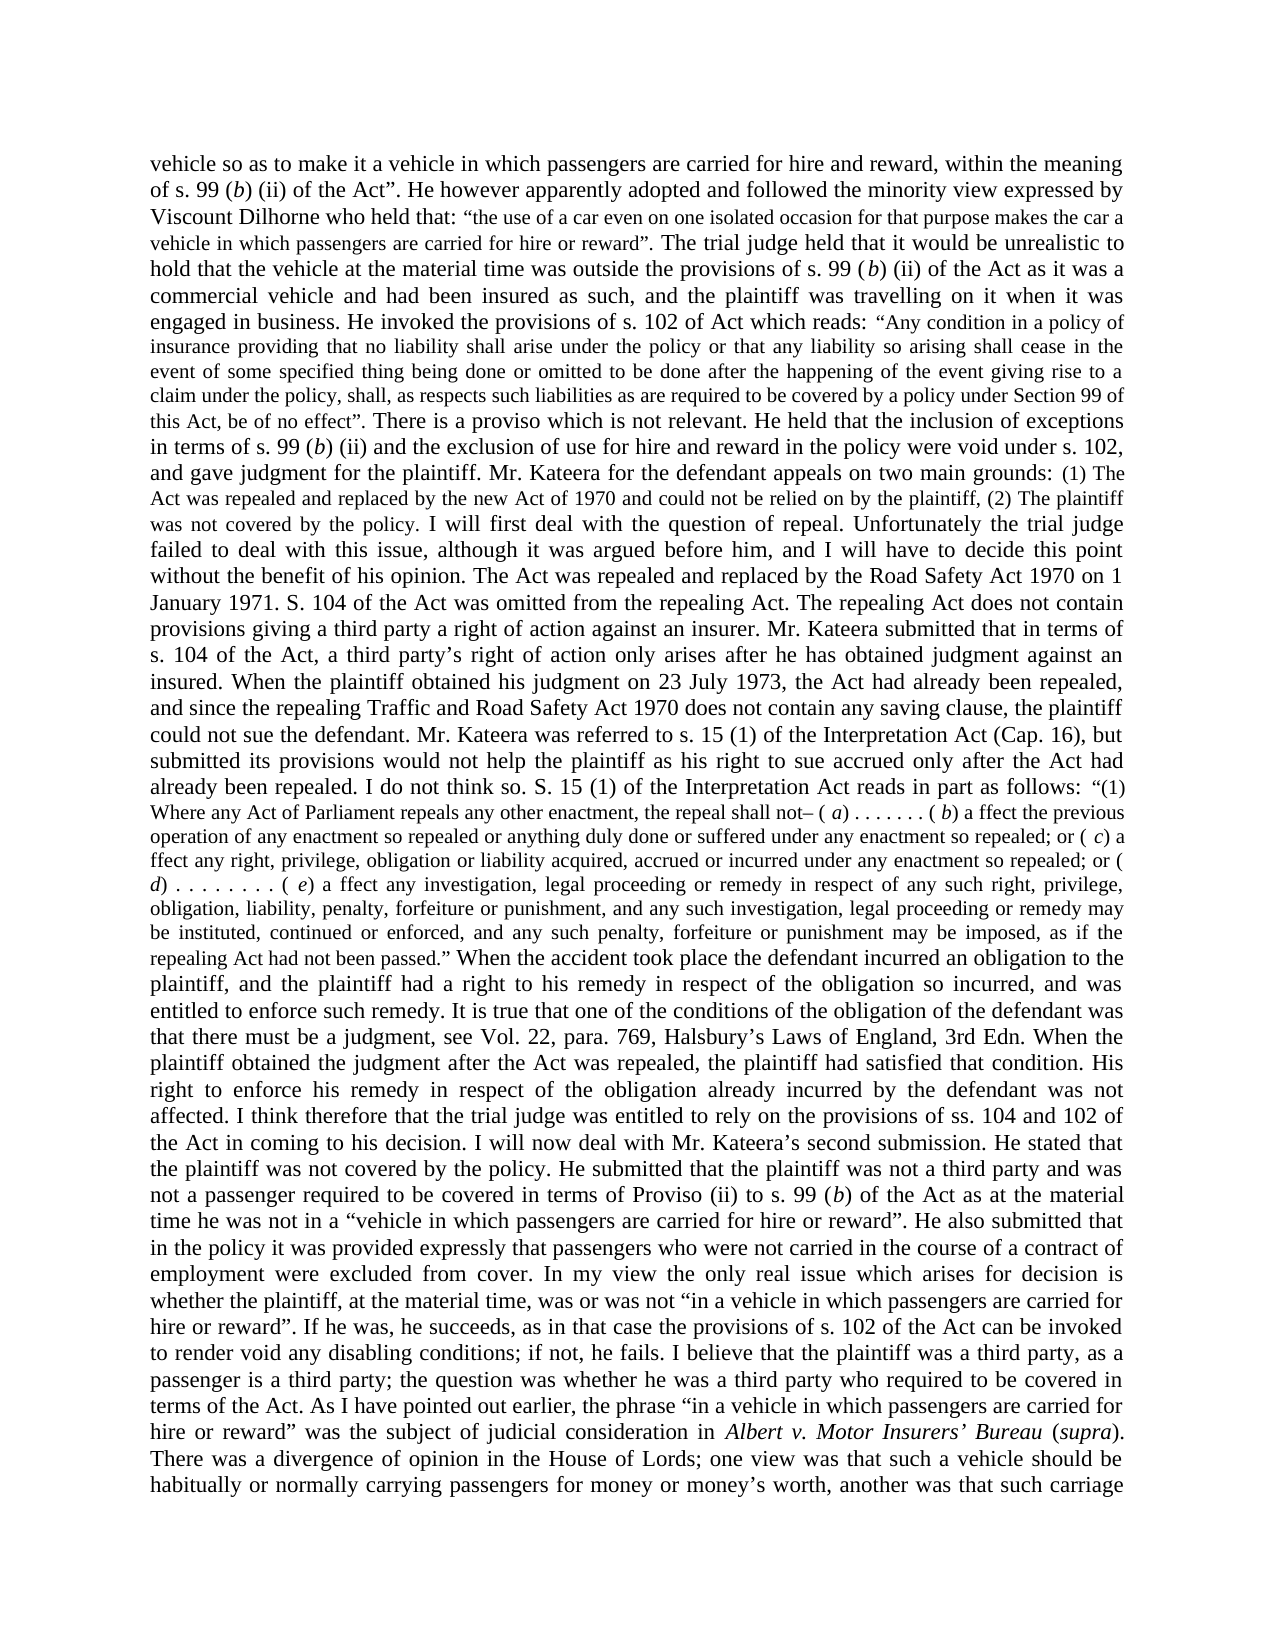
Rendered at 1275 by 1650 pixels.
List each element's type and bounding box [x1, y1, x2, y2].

text [150, 150, 1125, 1497]
